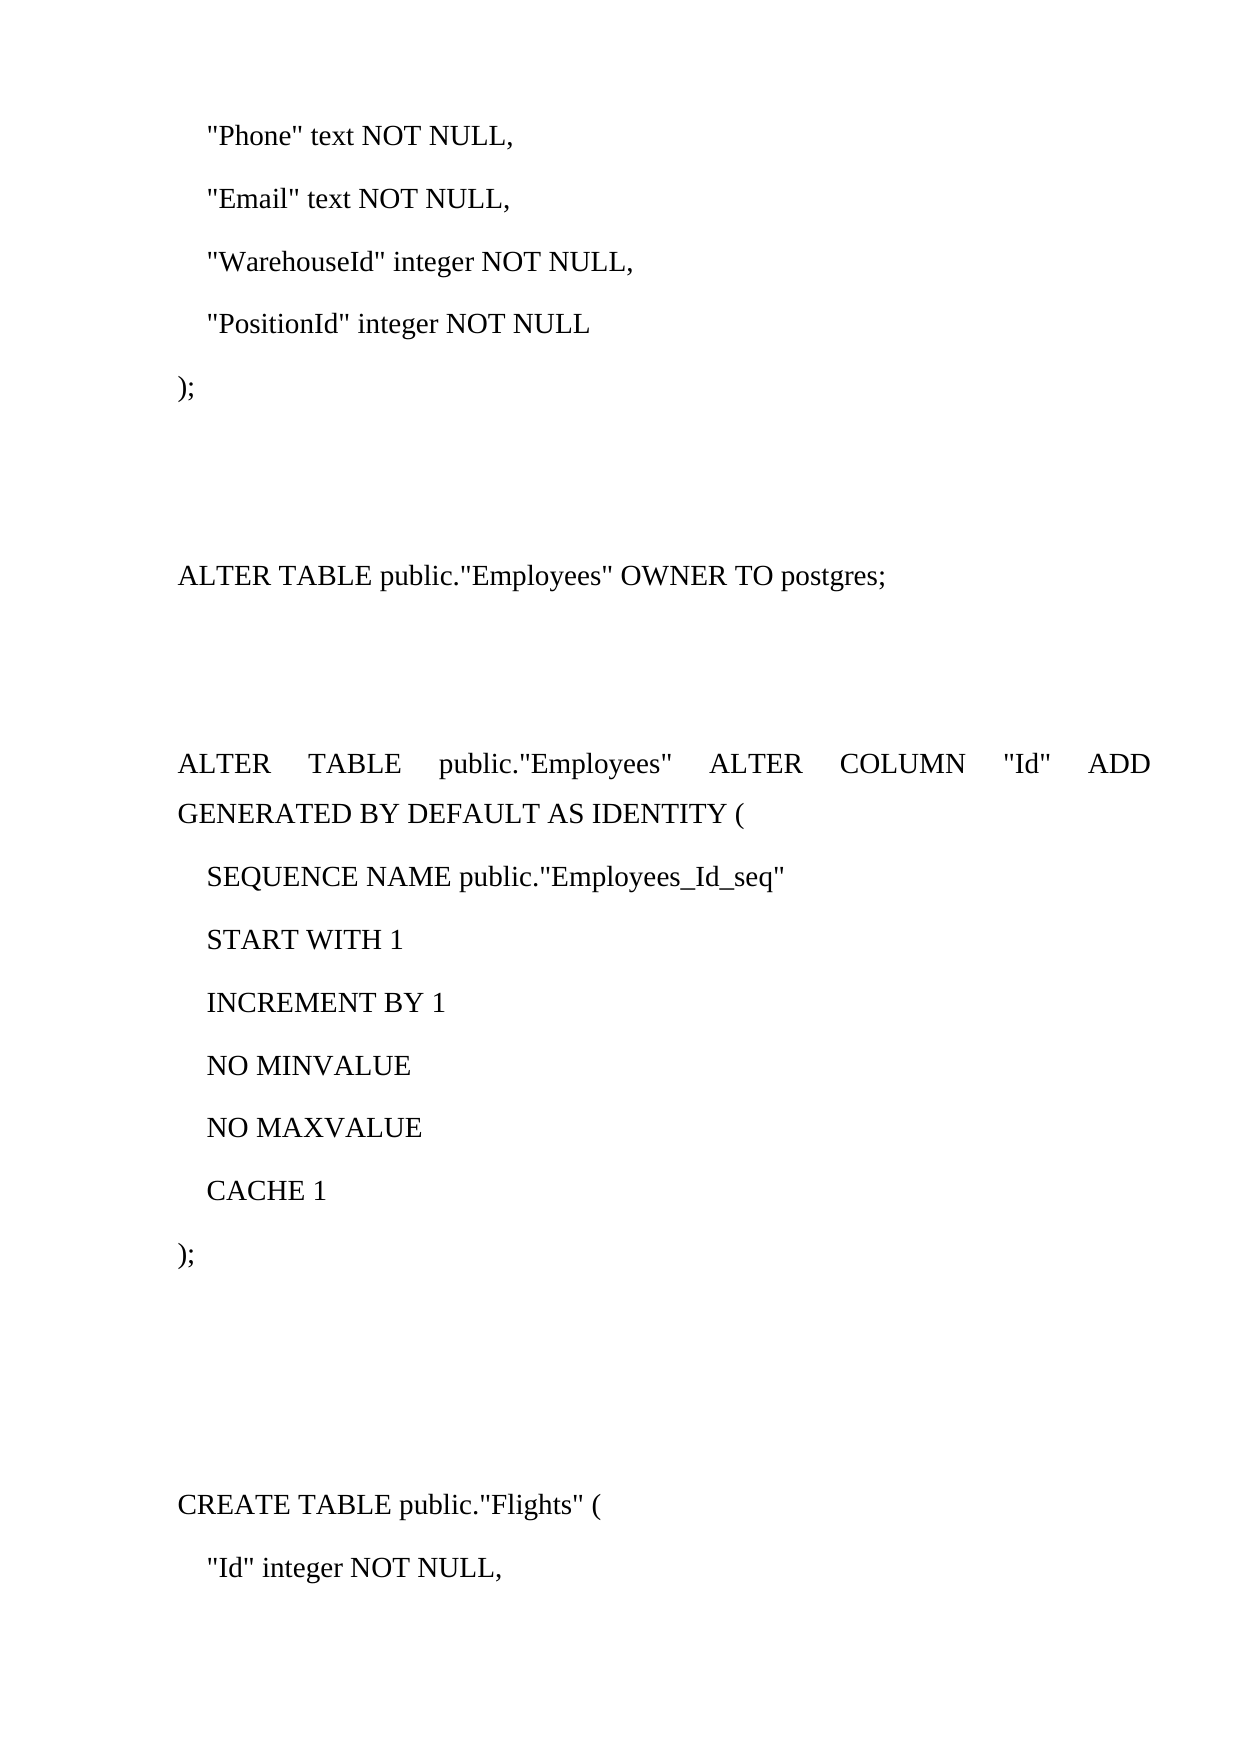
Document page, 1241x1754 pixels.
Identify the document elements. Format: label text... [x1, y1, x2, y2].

text SEQUENCE NAME public."Employees_Id_seq" [177, 859, 1152, 893]
text ALTER TABLE public."Employees" ALTER COLUMN "Id" ADD GENERATED BY DEFAULT AS IDENTITY ( [177, 746, 1152, 830]
text CACHE 1 [177, 1173, 1152, 1207]
text ); [177, 369, 1152, 403]
text ALTER TABLE public."Employees" OWNER TO postgres; [177, 558, 1152, 591]
text "Id" integer NOT NULL, [177, 1550, 1152, 1584]
text "Email" text NOT NULL, [177, 181, 1152, 214]
text START WITH 1 [177, 922, 1152, 956]
text NO MINVALUE [177, 1048, 1152, 1081]
text "PositionId" integer NOT NULL [177, 307, 1152, 340]
text "WarehouseId" integer NOT NULL, [177, 244, 1152, 277]
text NO MAXVALUE [177, 1111, 1152, 1144]
text INCREMENT BY 1 [177, 985, 1152, 1018]
text ); [177, 1236, 1152, 1270]
text "Phone" text NOT NULL, [177, 118, 1152, 152]
text CREATE TABLE public."Flights" ( [177, 1487, 1152, 1521]
